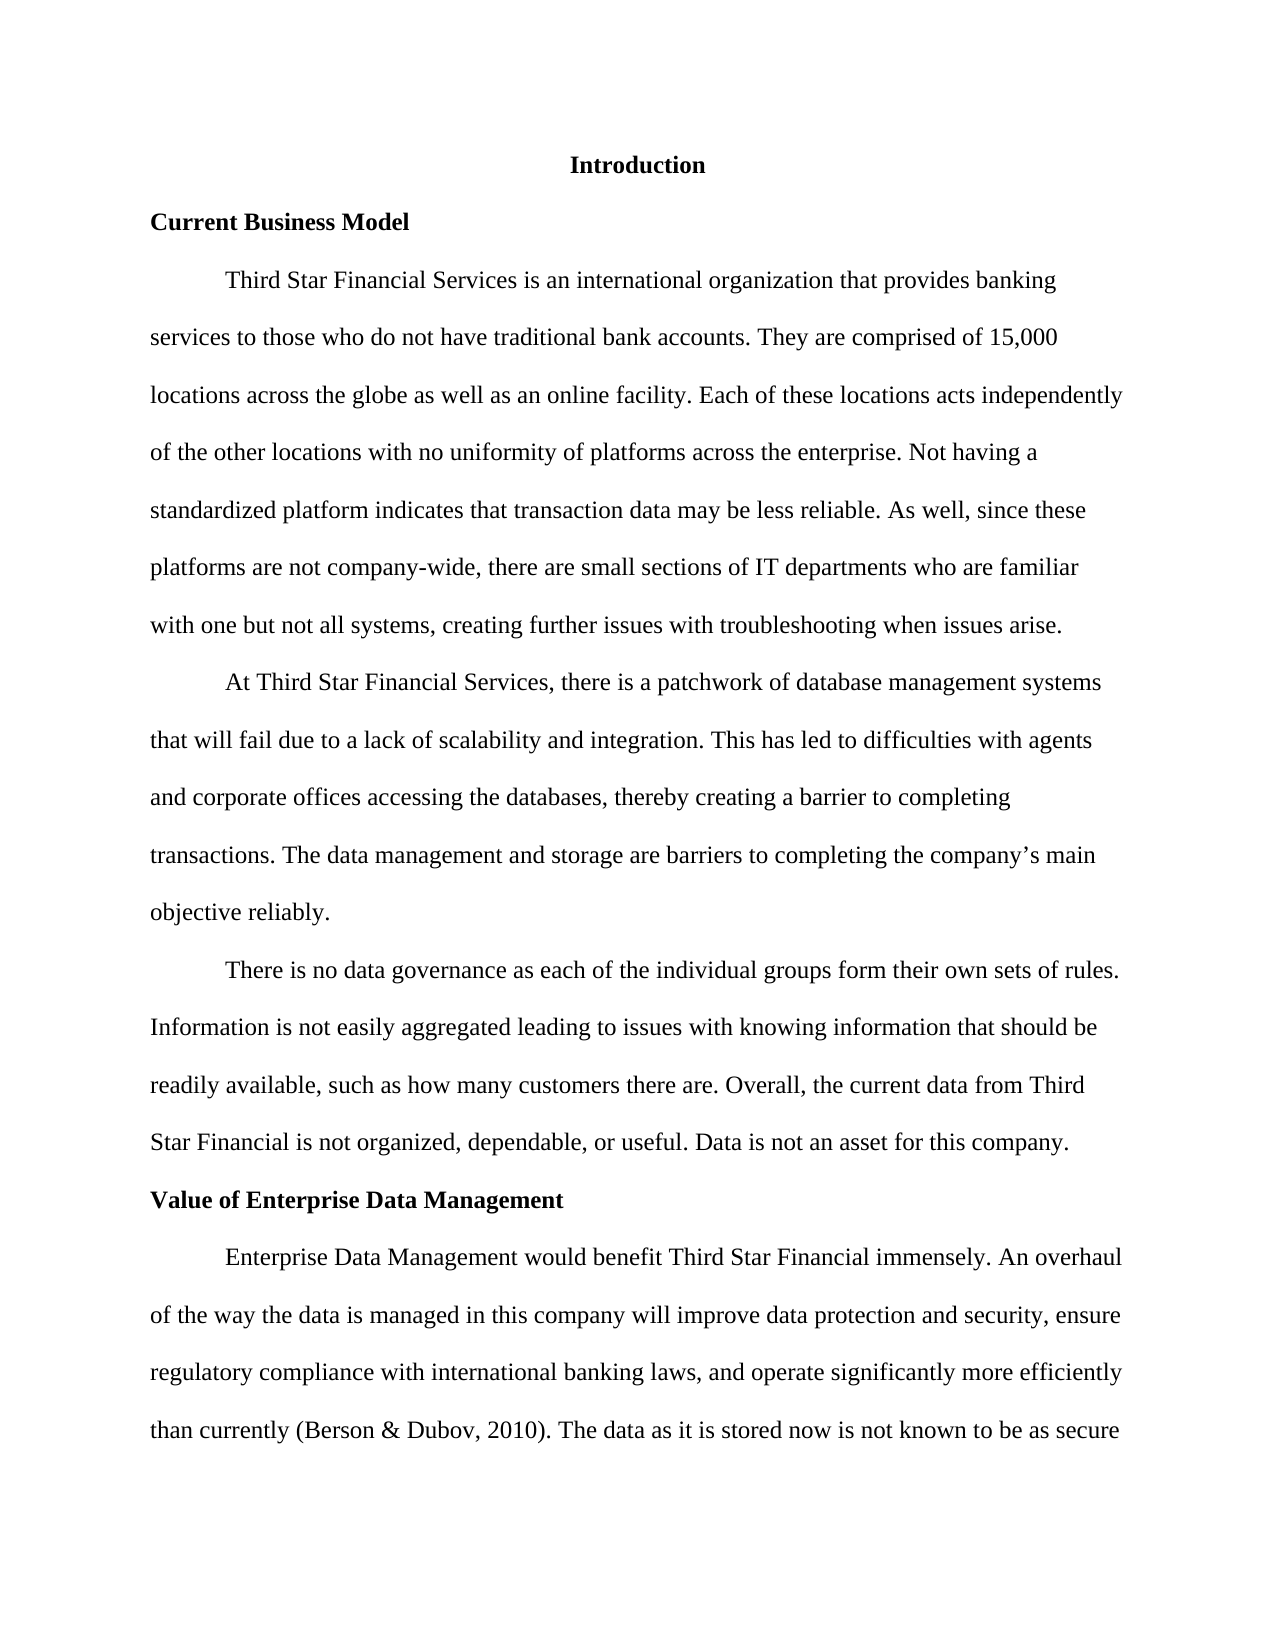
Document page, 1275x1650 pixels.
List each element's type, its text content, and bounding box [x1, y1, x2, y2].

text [150, 1242, 1125, 1444]
text Introduction [150, 150, 1125, 179]
text Value of Enterprise Data Management [150, 1185, 1125, 1214]
text There is no data governance as each of the individual groups form their own sets of rules. Information is not easily aggregated leading to issues with knowing information that should be readily available, such as how many customers there are. Overall, the current data from Third Star Financial is not organized, dependable, or useful. Data is not an asset for this company. [150, 955, 1125, 1156]
text At Third Star Financial Services, there is a patchwork of database management systems that will fail due to a lack of scalability and integration. This has led to difficulties with agents and corporate offices accessing the databases, thereby creating a barrier to completing transactions. The data management and storage are barriers to completing the company’s main objective reliably. [150, 667, 1125, 926]
text Third Star Financial Services is an international organization that provides banking services to those who do not have traditional bank accounts. They are comprised of 15,000 locations across the globe as well as an online facility. Each of these locations acts independently of the other locations with no uniformity of platforms across the enterprise. Not having a standardized platform indicates that transaction data may be less reliable. As well, since these platforms are not company-wide, there are small sections of IT departments who are familiar with one but not all systems, creating further issues with troubleshooting when issues arise. [150, 265, 1125, 639]
text Current Business Model [150, 207, 1125, 236]
